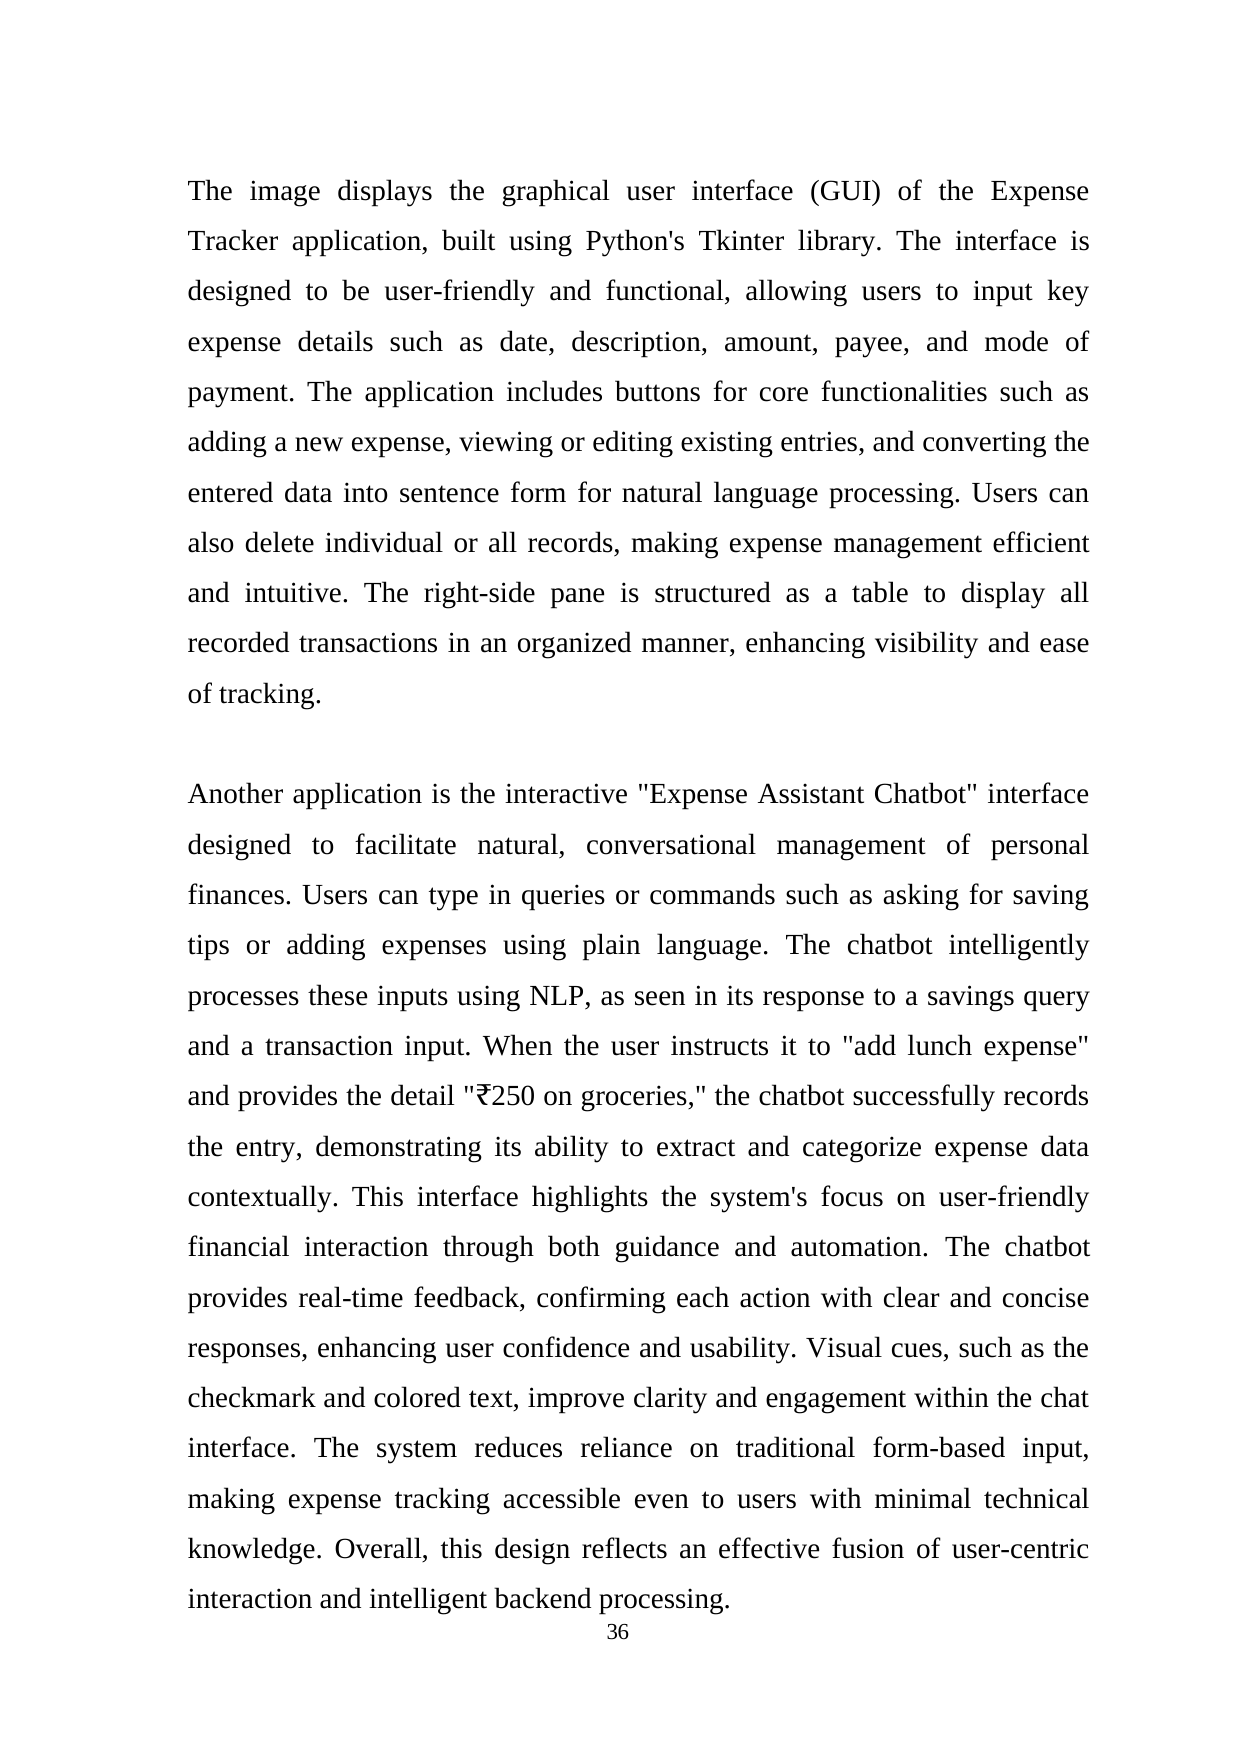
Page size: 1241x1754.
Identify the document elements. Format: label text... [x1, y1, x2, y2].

text The image displays the graphical user interface (GUI) of the Expense Tracker application, built using Python's Tkinter library. The interface is designed to be user-friendly and functional, allowing users to input key expense details such as date, description, amount, payee, and mode of payment. The application includes buttons for core functionalities such as adding a new expense, viewing or editing existing entries, and converting the entered data into sentence form for natural language processing. Users can also delete individual or all records, making expense management efficient and intuitive. The right-side pane is structured as a table to display all recorded transactions in an organized manner, enhancing visibility and ease of tracking. [187, 173, 1091, 709]
text Another application is the interactive "Expense Assistant Chatbot" interface designed to facilitate natural, conversational management of personal finances. Users can type in queries or commands such as asking for saving tips or adding expenses using plain language. The chatbot intelligently processes these inputs using NLP, as seen in its response to a savings query and a transaction input. When the user instructs it to "add lunch expense" and provides the detail "₹250 on groceries," the chatbot successfully records the entry, demonstrating its ability to extract and categorize expense data contextually. This interface highlights the system's focus on user-friendly financial interaction through both guidance and automation. The chatbot provides real-time feedback, confirming each action with clear and concise responses, enhancing user confidence and usability. Visual cues, such as the checkmark and colored text, improve clarity and engagement within the chat interface. The system reduces reliance on traditional form-based input, making expense tracking accessible even to users with minimal technical knowledge. Overall, this design reflects an effective fusion of user-centric interaction and intelligent backend processing. [187, 777, 1091, 1615]
